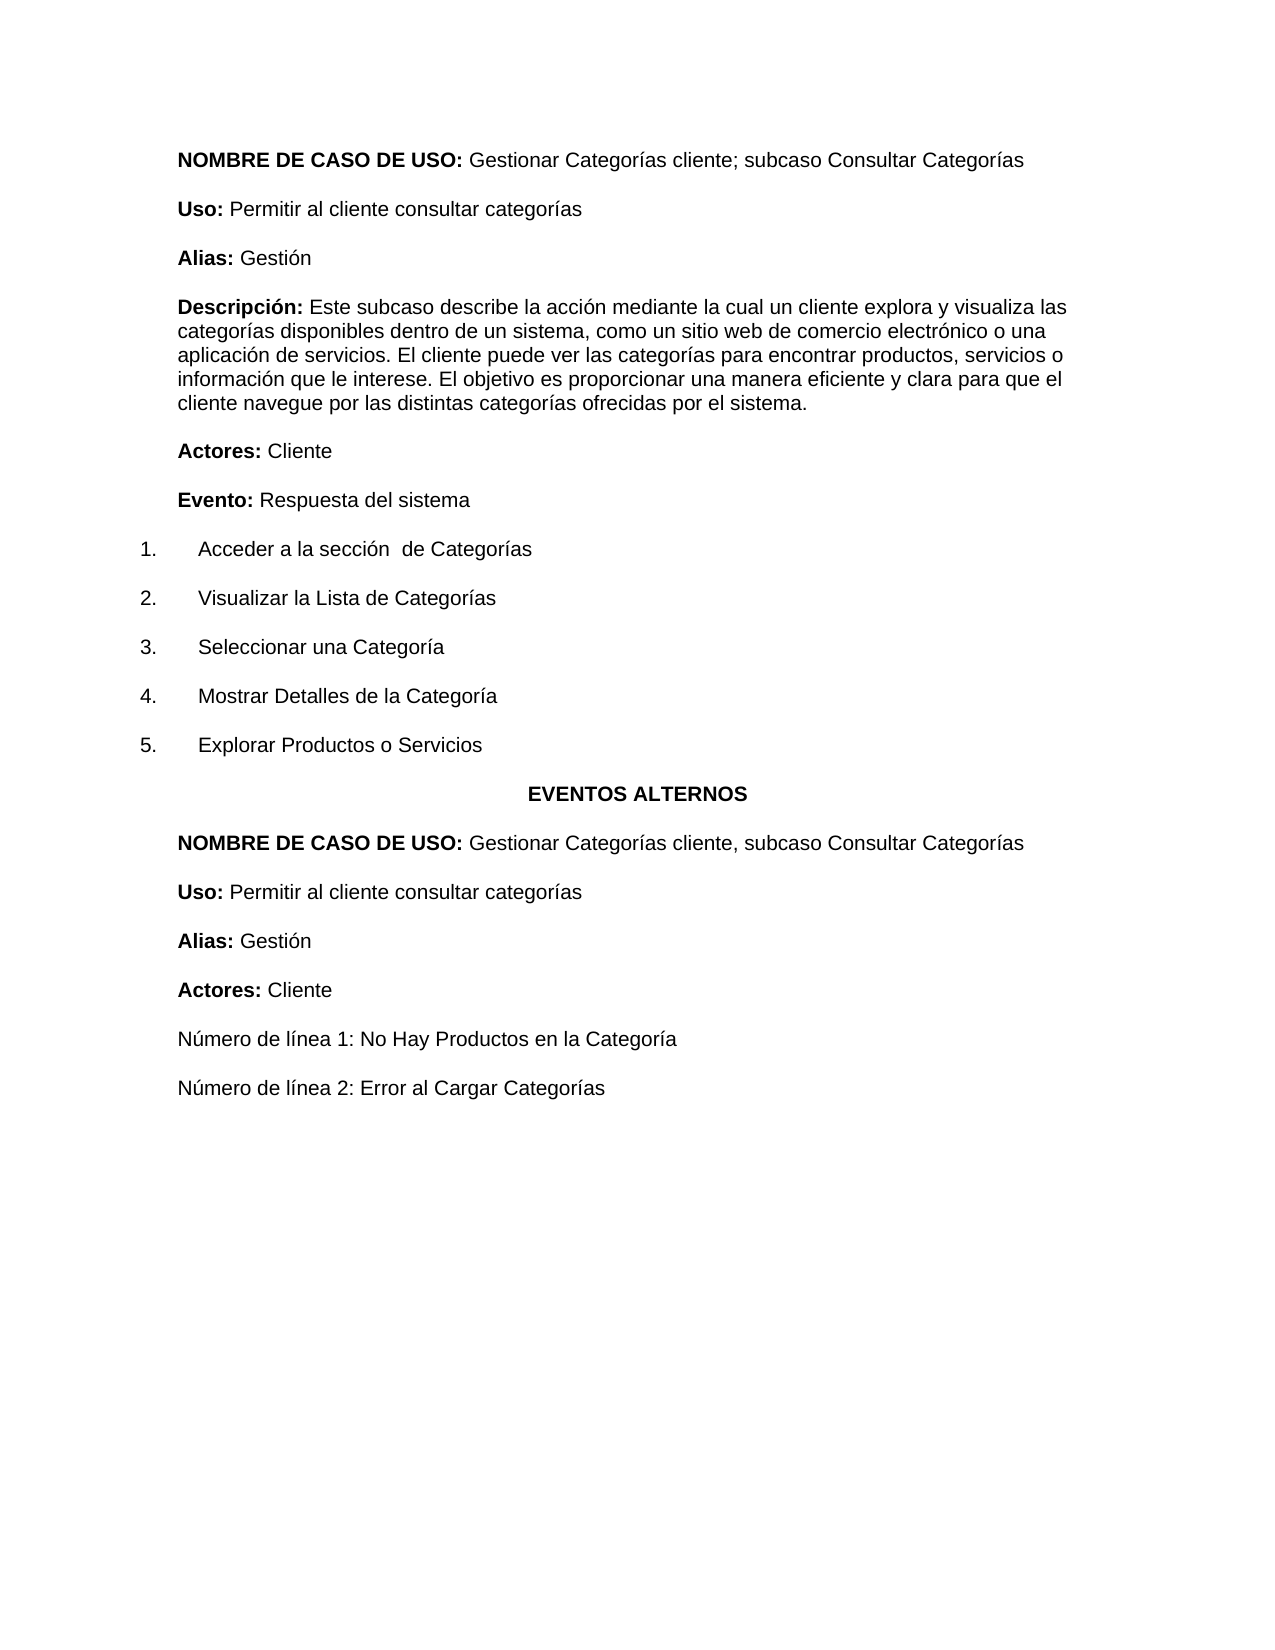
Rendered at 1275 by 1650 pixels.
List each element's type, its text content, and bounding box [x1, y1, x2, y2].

text 5. Explorar Productos o Servicios [140, 733, 1098, 757]
text Alias: Gestión [177, 246, 1098, 269]
text NOMBRE DE CASO DE USO: Gestionar Categorías cliente, subcaso Consultar Categorías [177, 831, 1098, 855]
text 2. Visualizar la Lista de Categorías [140, 586, 1098, 610]
text Número de línea 1: No Hay Productos en la Categoría [177, 1027, 1098, 1051]
text Uso: Permitir al cliente consultar categorías [177, 880, 1098, 904]
text 3. Seleccionar una Categoría [140, 635, 1098, 659]
text NOMBRE DE CASO DE USO: Gestionar Categorías cliente; subcaso Consultar Categorías [177, 148, 1098, 172]
text Actores: Cliente [177, 439, 1098, 463]
text Descripción: Este subcaso describe la acción mediante la cual un cliente explora y visualiza las categorías disponibles dentro de un sistema, como un sitio web de comercio electrónico o una aplicación de servicios. El cliente puede ver las categorías para encontrar productos, servicios o información que le interese. El objetivo es proporcionar una manera eficiente y clara para que el cliente navegue por las distintas categorías ofrecidas por el sistema. [177, 294, 1098, 414]
text Evento: Respuesta del sistema [177, 488, 1098, 512]
text Número de línea 2: Error al Cargar Categorías [177, 1076, 1098, 1100]
text EVENTOS ALTERNOS [177, 782, 1098, 806]
text Alias: Gestión [177, 929, 1098, 953]
text Actores: Cliente [177, 978, 1098, 1002]
text 4. Mostrar Detalles de la Categoría [140, 684, 1098, 708]
text Uso: Permitir al cliente consultar categorías [177, 197, 1098, 221]
text 1. Acceder a la sección de Categorías [140, 537, 1098, 561]
